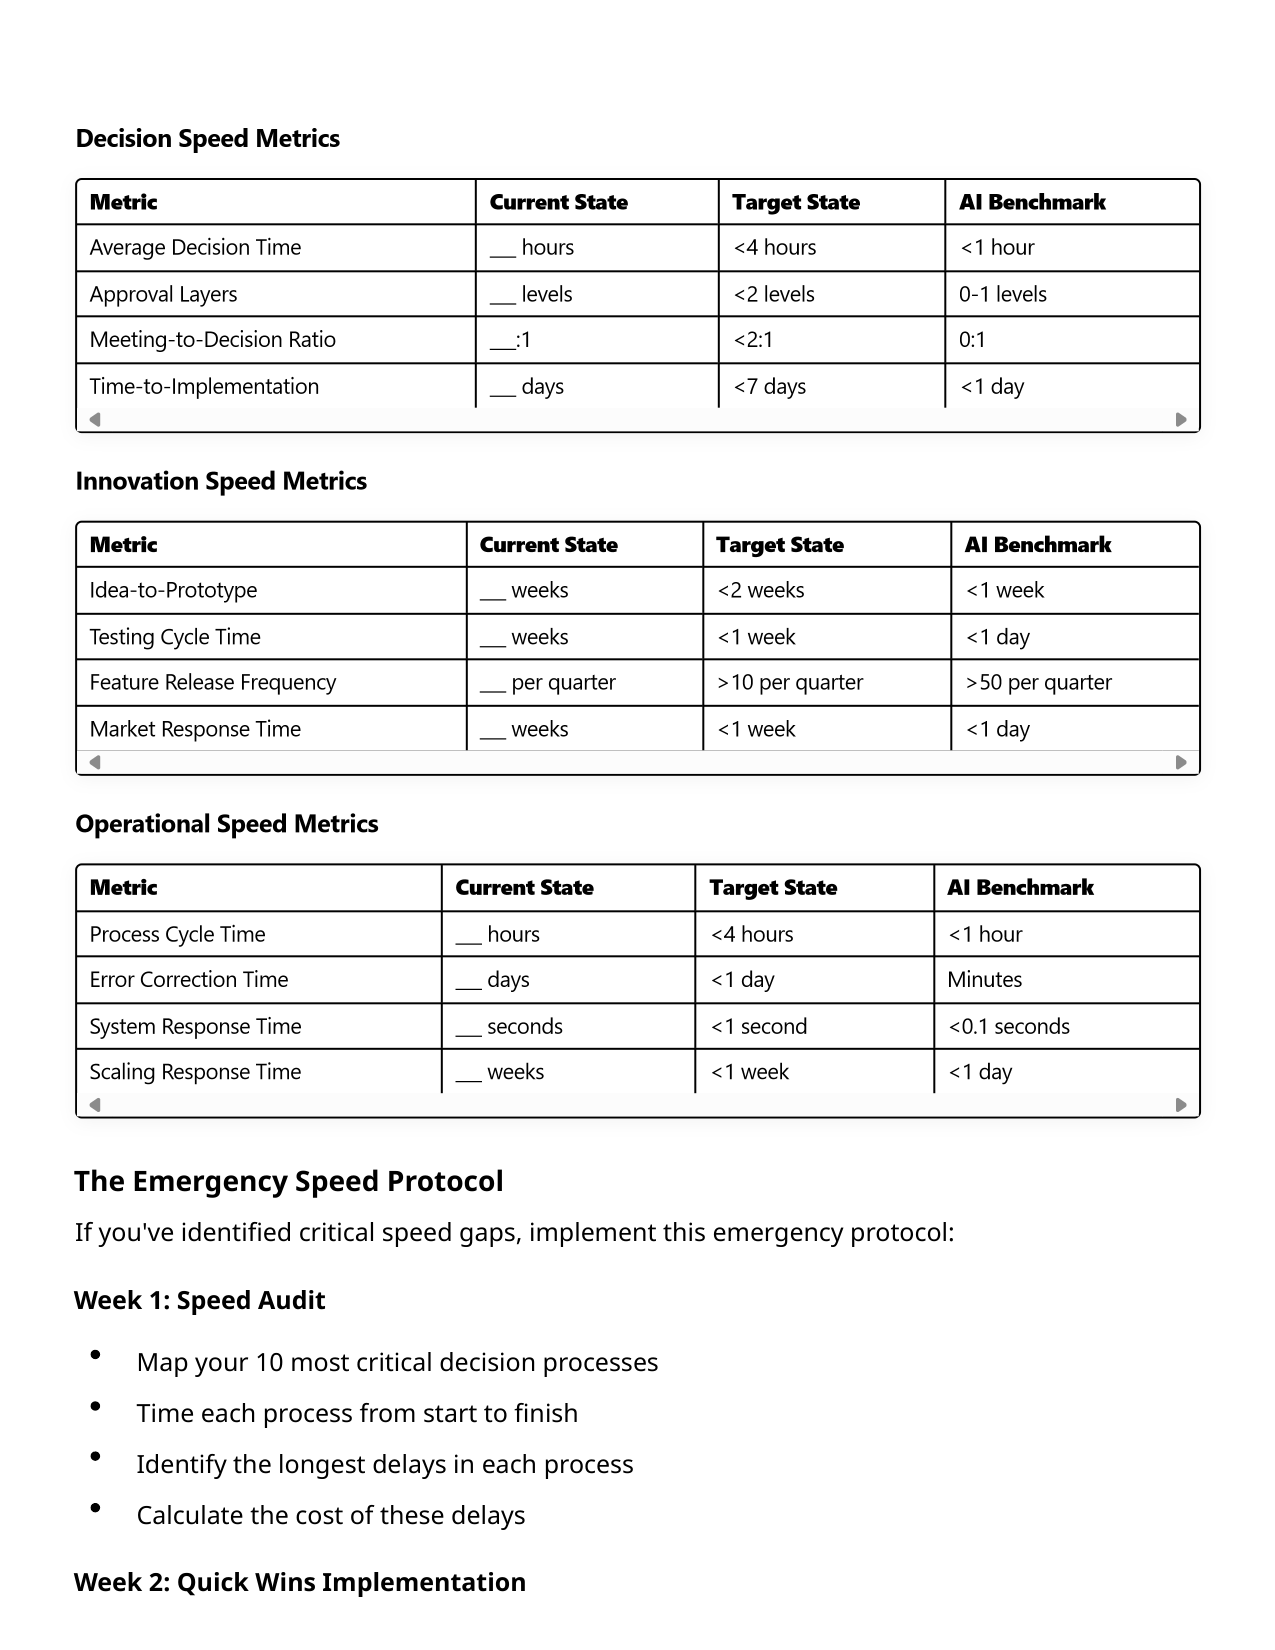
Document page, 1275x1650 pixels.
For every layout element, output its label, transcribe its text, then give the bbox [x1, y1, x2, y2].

text Identify the longest delays in each process [93, 1446, 1200, 1480]
text Week 1: Speed Audit [73, 1283, 1200, 1317]
text Map your 10 most critical decision processes [93, 1344, 1200, 1378]
text Calculate the cost of these delays [93, 1497, 1200, 1531]
text Time each process from start to finish [93, 1395, 1200, 1429]
text Week 2: Quick Wins Implementation [73, 1565, 1200, 1599]
subtitle The Emergency Speed Protocol [73, 1161, 1200, 1199]
picture [59, 128, 1217, 1137]
text If you've identified critical speed gaps, implement this emergency protocol: [75, 1215, 1200, 1249]
